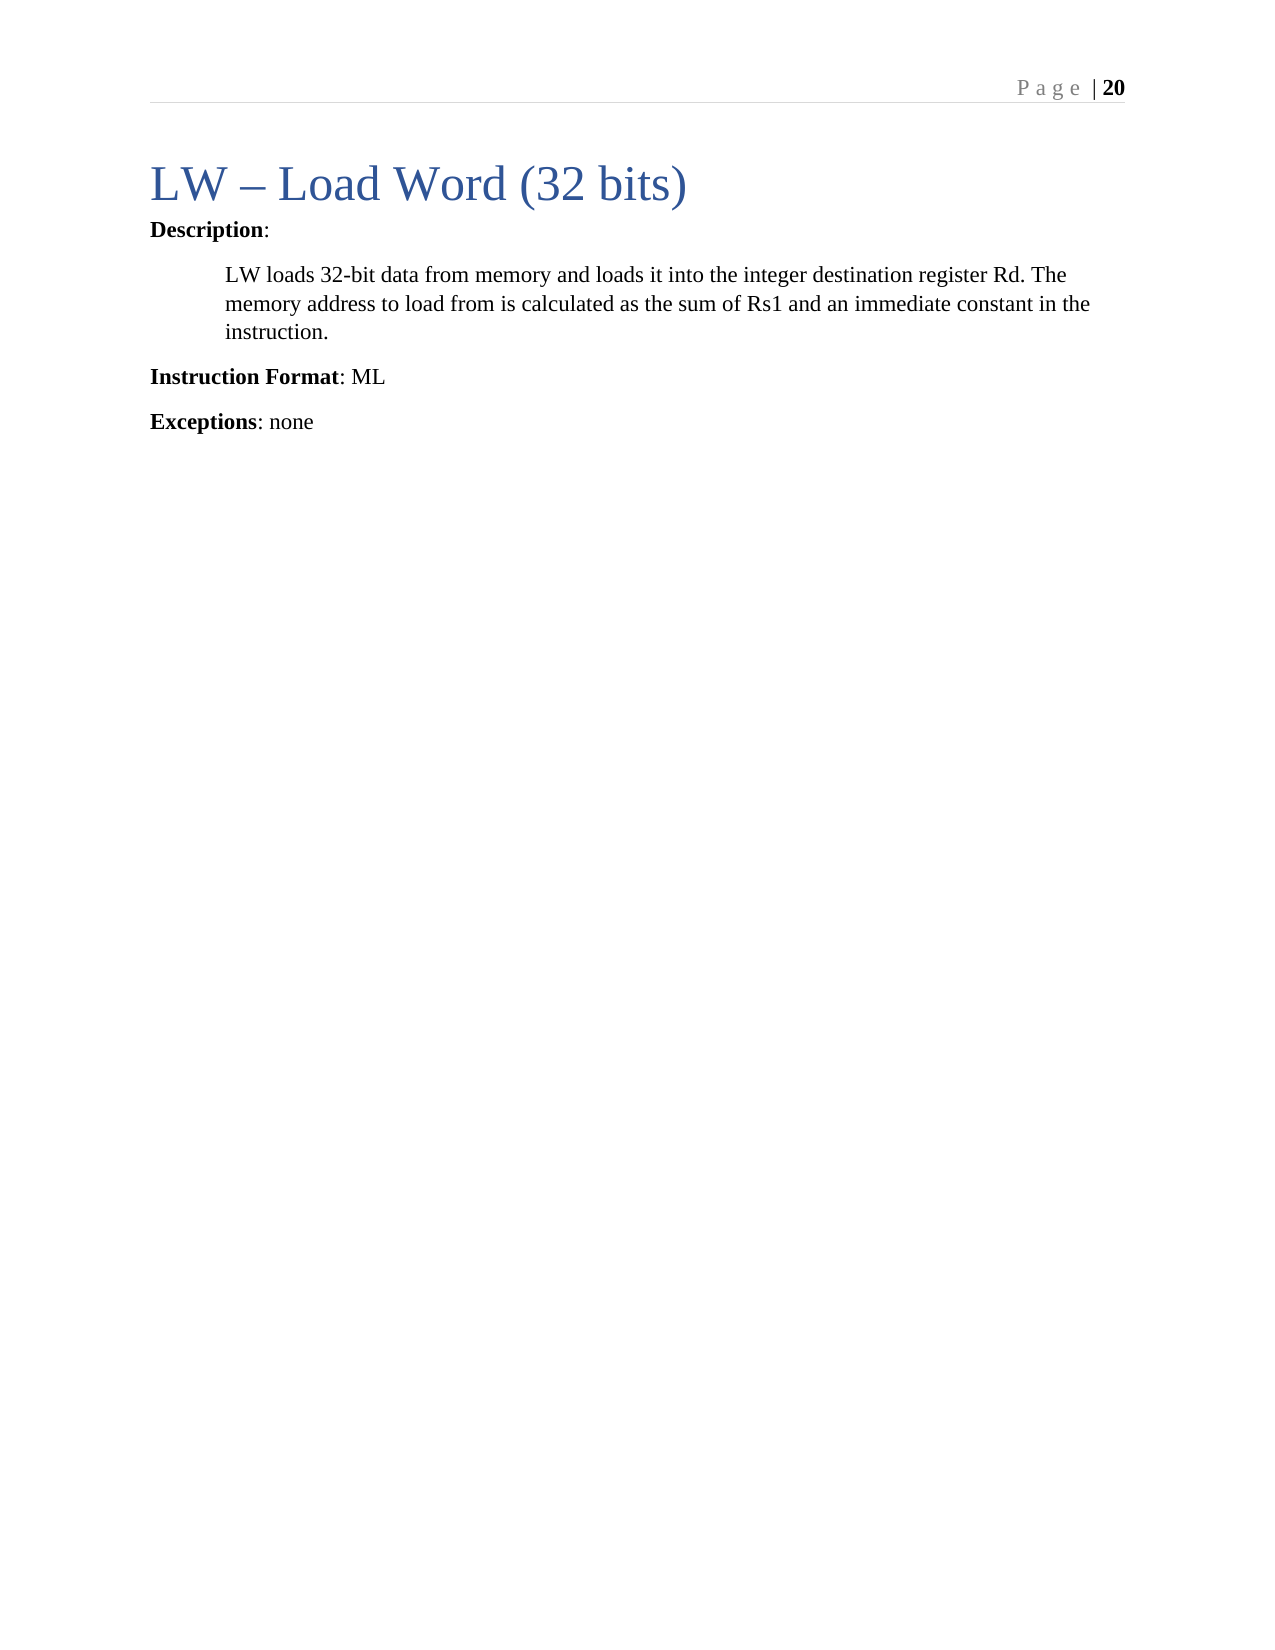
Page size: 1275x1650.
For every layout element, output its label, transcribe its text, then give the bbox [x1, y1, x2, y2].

text Instruction Format: ML [150, 363, 1125, 390]
subtitle LW – Load Word (32 bits) [150, 154, 1125, 212]
text Exceptions: none [150, 408, 1125, 435]
text LW loads 32-bit data from memory and loads it into the integer destination register Rd. The memory address to load from is calculated as the sum of Rs1 and an immediate constant in the instruction. [225, 261, 1125, 344]
text Description: [150, 216, 1125, 243]
